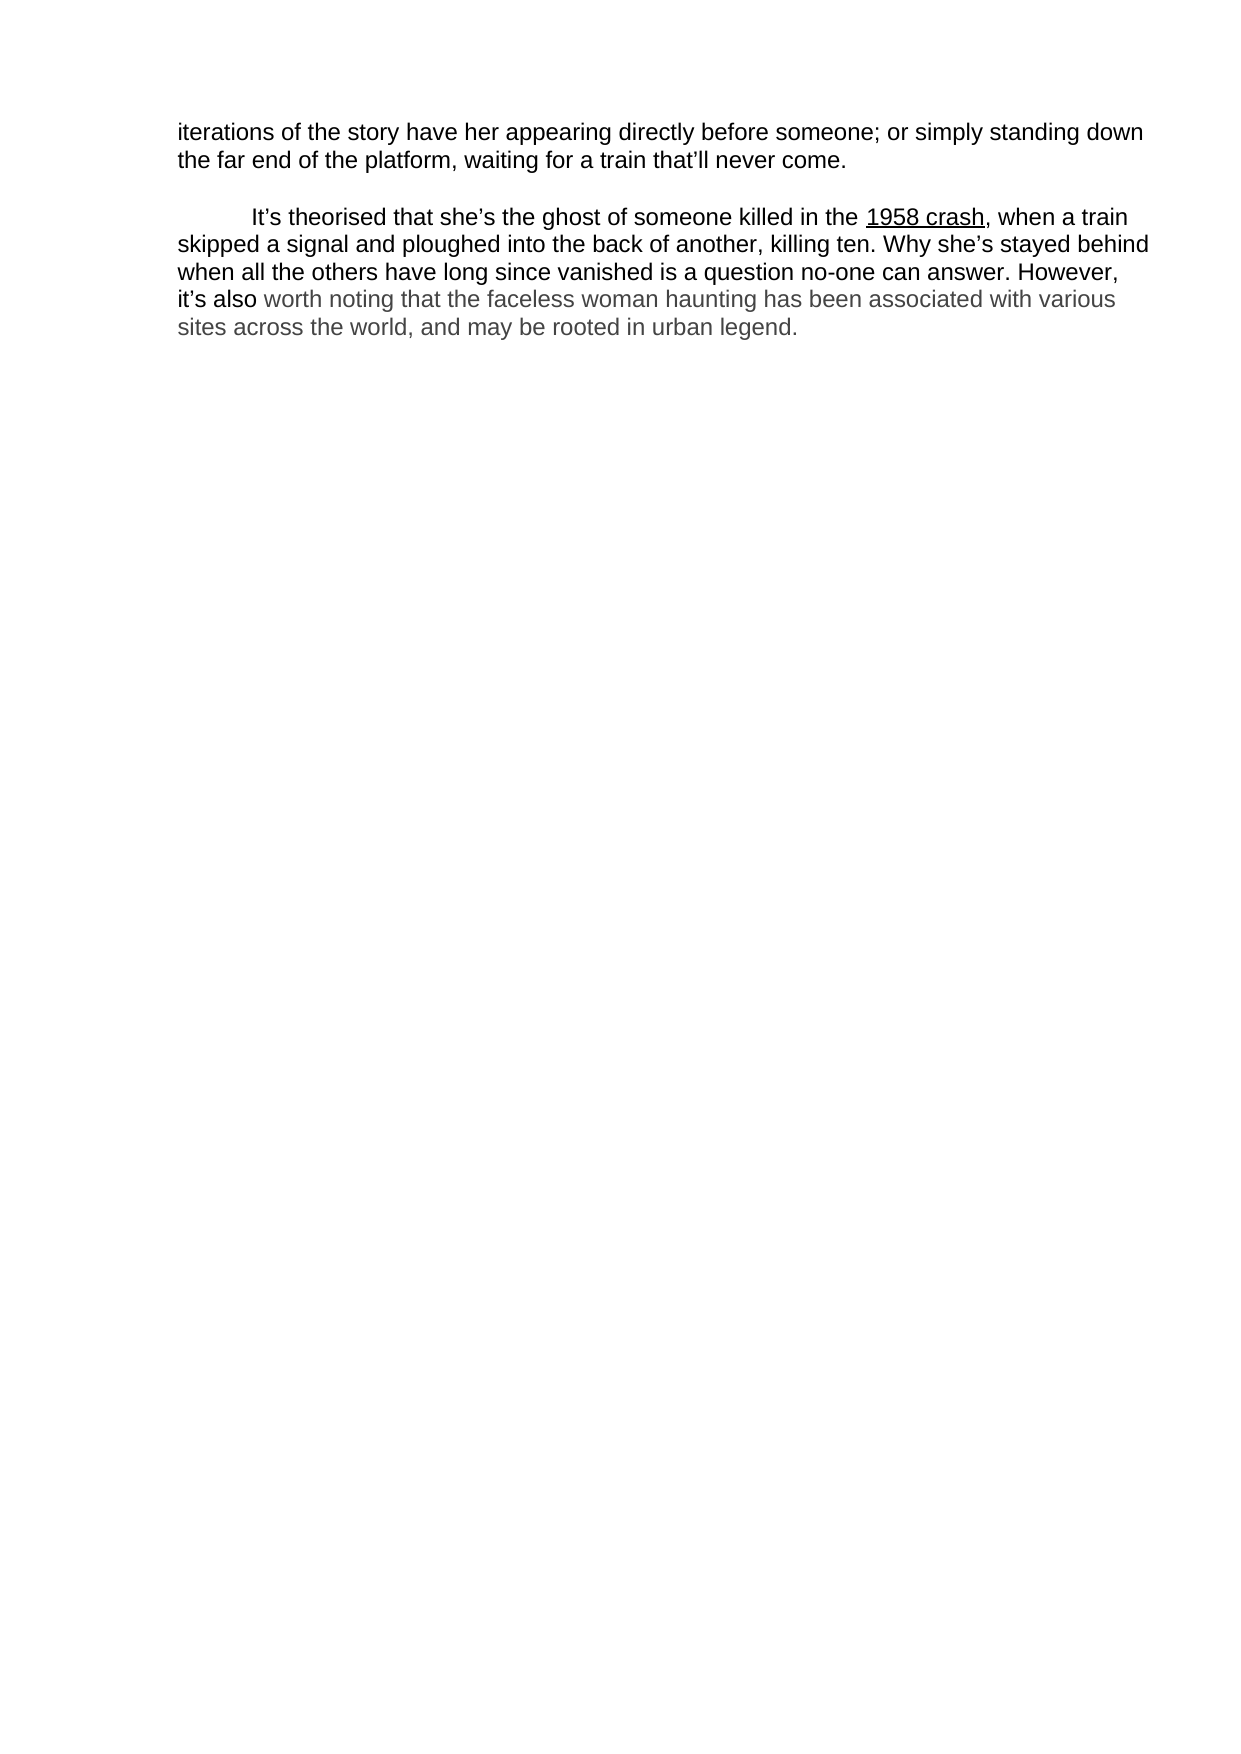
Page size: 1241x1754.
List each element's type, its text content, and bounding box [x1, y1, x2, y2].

text It’s theorised that she’s the ghost of someone killed in the 1958 crash, when a train skipped a signal and ploughed into the back of another, killing ten. Why she’s stayed behind when all the others have long since vanished is a question no-one can answer. However, it’s also worth noting that the faceless woman haunting has been associated with various sites across the world, and may be rooted in urban legend. [177, 202, 1152, 341]
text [177, 118, 1152, 173]
